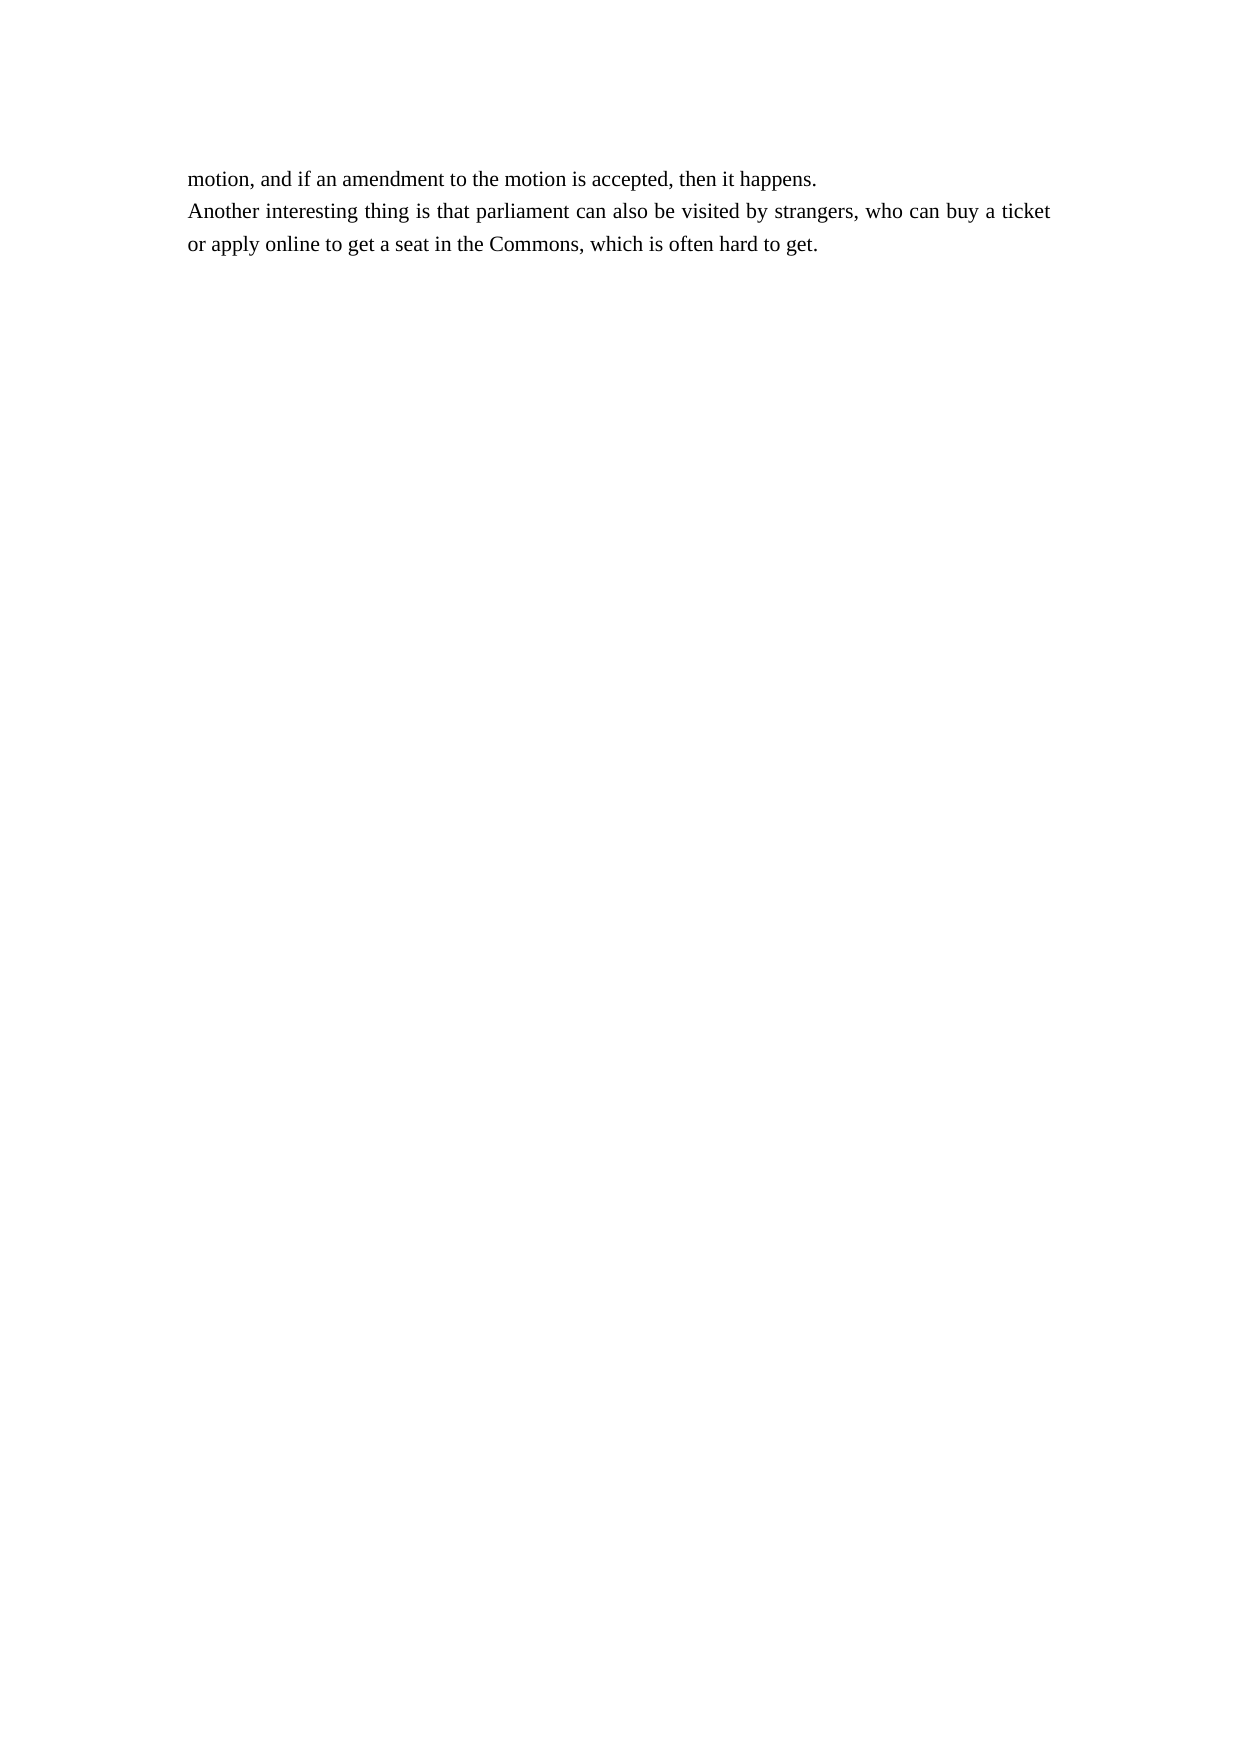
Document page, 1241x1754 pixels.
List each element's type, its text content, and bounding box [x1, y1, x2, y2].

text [187, 162, 1053, 194]
text Another interesting thing is that parliament can also be visited by strangers, who can buy a ticket or apply online to get a seat in the Commons, which is often hard to get. [187, 194, 1053, 259]
